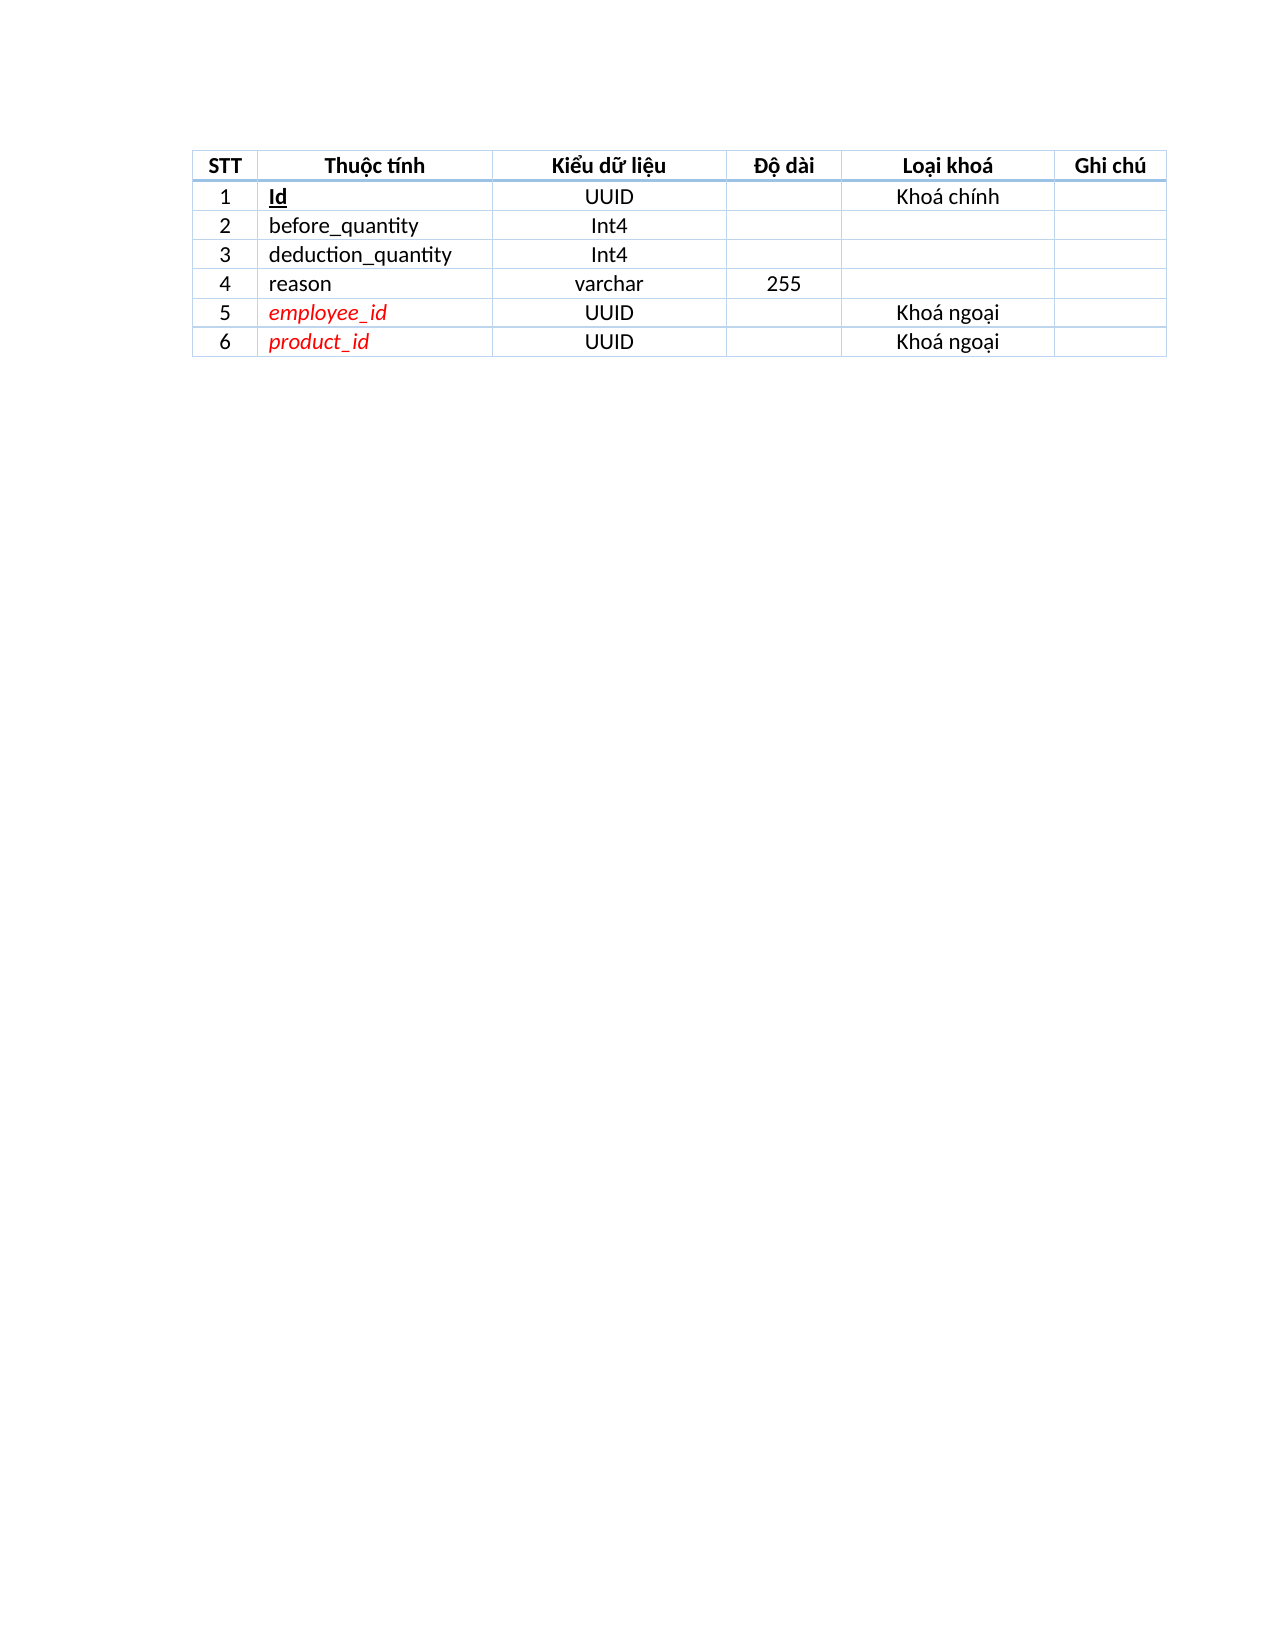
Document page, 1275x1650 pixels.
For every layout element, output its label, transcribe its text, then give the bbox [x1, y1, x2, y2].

table_header Thuộc tính [258, 151, 492, 179]
table_cell Khoá ngoại [842, 299, 1054, 326]
table_cell varchar [493, 269, 726, 297]
table_cell before_quantity [258, 211, 492, 239]
table_cell [1055, 182, 1166, 210]
table_cell [727, 182, 841, 210]
table_header Ghi chú [1055, 151, 1166, 179]
table_cell Int4 [493, 211, 726, 239]
table_header Kiểu dữ liệu [493, 151, 726, 179]
table_header Độ dài [727, 151, 841, 179]
table_cell [727, 240, 841, 268]
table_cell [1055, 240, 1166, 268]
table_cell [1055, 328, 1166, 356]
table_cell UUID [493, 299, 726, 326]
table_cell Int4 [493, 240, 726, 268]
table_cell [727, 211, 841, 239]
table_cell 5 [193, 299, 257, 326]
table_cell [842, 269, 1054, 297]
table_cell Khoá chính [842, 182, 1054, 210]
table_cell UUID [493, 328, 726, 356]
table_header STT [193, 151, 257, 179]
table_header Loại khoá [842, 151, 1054, 179]
table_cell 255 [727, 269, 841, 297]
table_cell reason [258, 269, 492, 297]
table_cell Khoá ngoại [842, 328, 1054, 356]
table_cell employee_id [258, 299, 492, 326]
table_cell 3 [193, 240, 257, 268]
table_cell 4 [193, 269, 257, 297]
table_cell deduction_quantity [258, 240, 492, 268]
table_cell 6 [193, 328, 257, 356]
table_cell [727, 299, 841, 326]
table_cell [842, 240, 1054, 268]
table_cell 2 [193, 211, 257, 239]
table_cell product_id [258, 328, 492, 356]
table_cell [727, 328, 841, 356]
table_cell Id [258, 182, 492, 210]
table_cell [1055, 269, 1166, 297]
table_cell [1055, 211, 1166, 239]
table_cell UUID [493, 182, 726, 210]
table_cell 1 [193, 182, 257, 210]
table_cell [842, 211, 1054, 239]
table_cell [1055, 299, 1166, 326]
